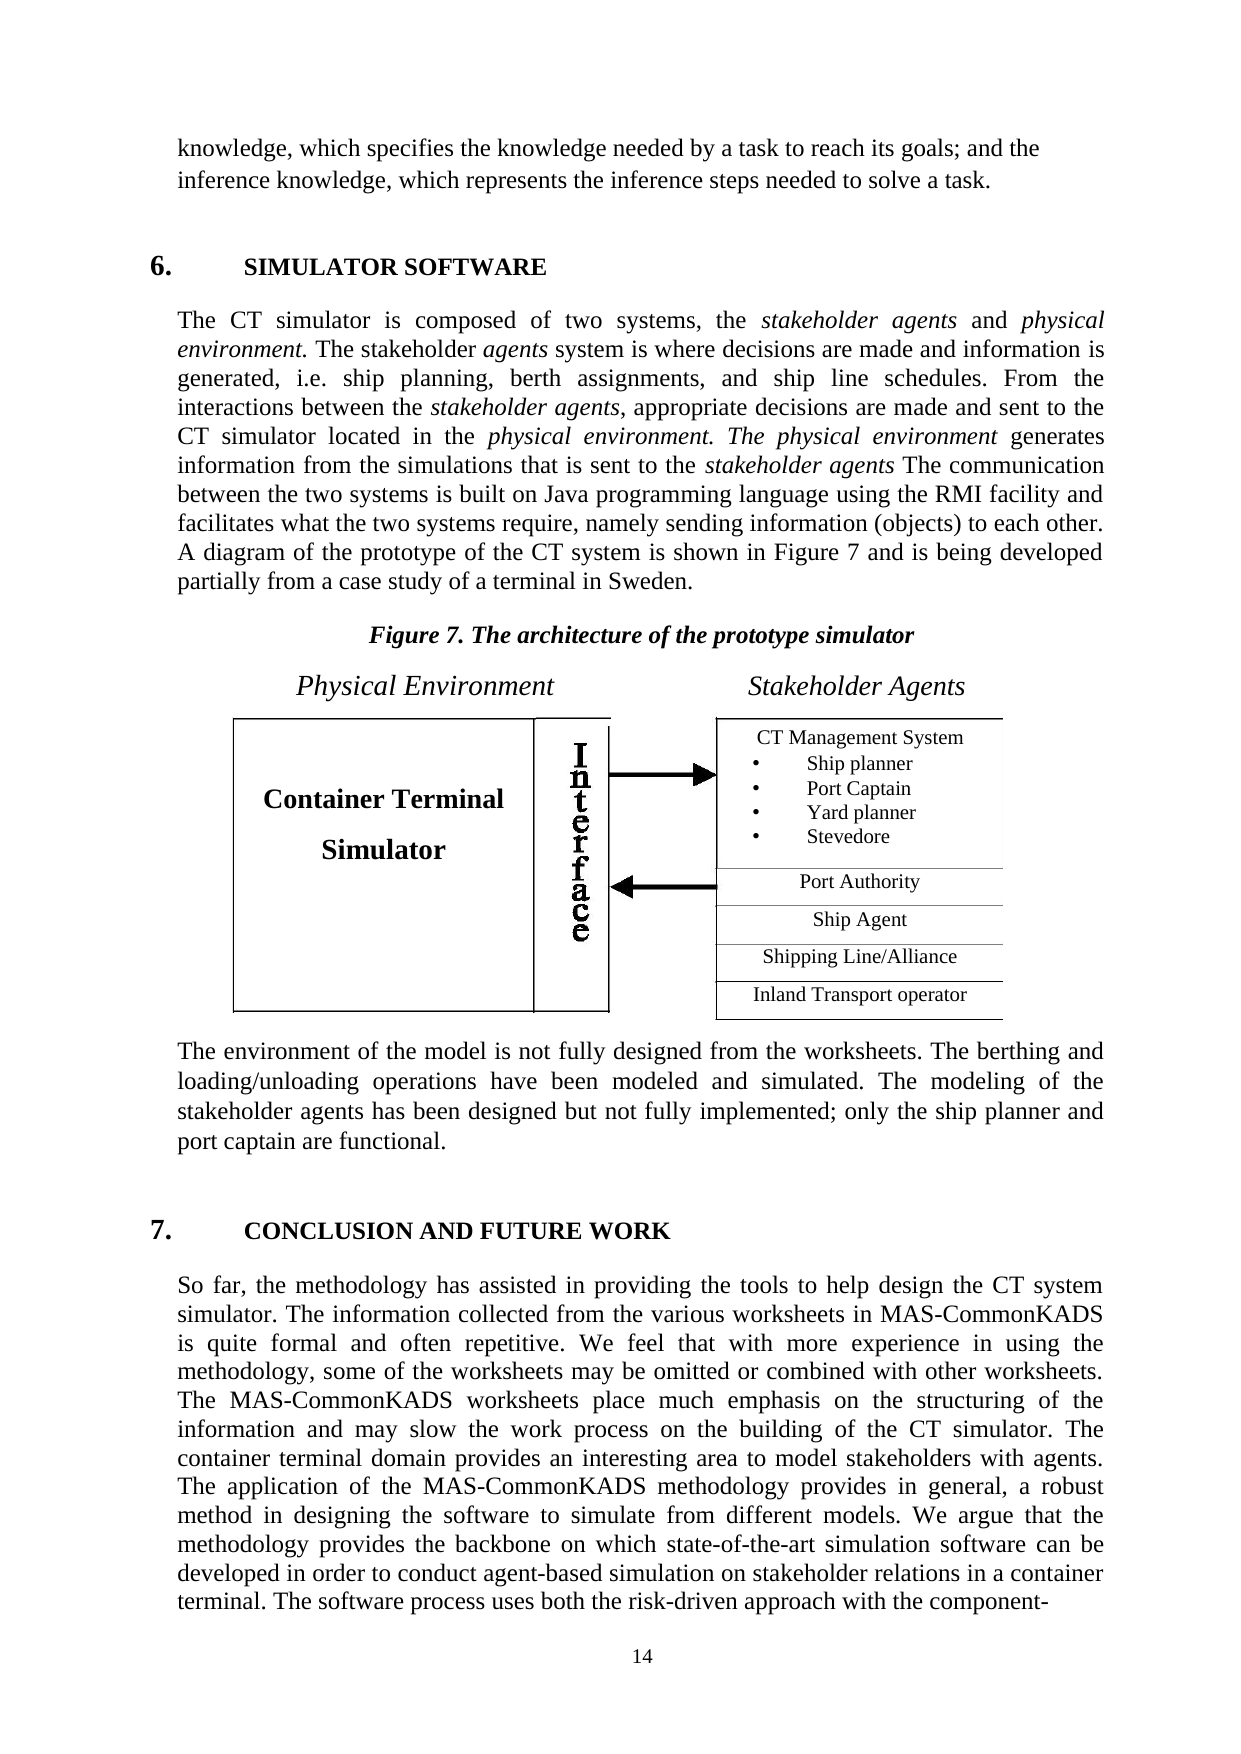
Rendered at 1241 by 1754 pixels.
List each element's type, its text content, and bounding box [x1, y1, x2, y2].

text Simulator [150, 832, 617, 866]
text Figure 7. The architecture of the prototype simulator [369, 621, 1105, 649]
text Inland Transport operator [752, 982, 967, 1006]
list SIMULATOR SOFTWARE [150, 248, 1105, 281]
list Stevedore [752, 824, 1105, 848]
text 14 [150, 1644, 1134, 1668]
text Container Terminal [150, 782, 617, 814]
text So far, the methodology has assisted in providing the tools to help design the CT system simulator. The information collected from the various worksheets in MAS-CommonKADS is quite formal and often repetitive. We feel that with more experience in using the methodology, some of the worksheets may be omitted or combined with other worksheets. The MAS-CommonKADS worksheets place much emphasis on the structuring of the information and may slow the work process on the building of the CT simulator. The container terminal domain provides an interesting area to model stakeholders with agents. The application of the MAS-CommonKADS methodology provides in general, a robust method in designing the software to simulate from different models. We argue that the methodology provides the backbone on which state-of-the-art simulation software can be developed in order to conduct agent-based simulation on stakeholder relations in a container terminal. The software process uses both the risk-driven approach with the component- [177, 1270, 1105, 1615]
text Ship Agent [752, 906, 967, 931]
text Port Authority [752, 869, 967, 893]
text The CT simulator is composed of two systems, the stakeholder agents and physical environment. The stakeholder agents system is where decisions are made and information is generated, i.e. ship planning, berth assignments, and ship line schedules. From the interactions between the stakeholder agents, appropriate decisions are made and sent to the CT simulator located in the physical environment. The physical environment generates information from the simulations that is sent to the stakeholder agents The communication between the two systems is built on Java programming language using the RMI facility and facilitates what the two systems require, namely sending information (objects) to each other. A diagram of the prototype of the CT system is shown in Figure 7 and is being developed partially from a case study of a terminal in Sweden. [177, 305, 1105, 595]
list Port Captain [752, 776, 1105, 800]
text Physical Environment Stakeholder Agents [296, 668, 1105, 701]
list Yard planner [752, 800, 1105, 824]
text CT Management System [757, 725, 1105, 749]
list CONCLUSION AND FUTURE WORK [150, 1212, 1105, 1246]
list Ship planner [752, 751, 1105, 775]
text The environment of the model is not fully designed from the worksheets. The berthing and loading/unloading operations have been modeled and simulated. The modeling of the stakeholder agents has been designed but not fully implemented; only the ship planner and port captain are functional. [177, 1036, 1105, 1155]
text knowledge, which specifies the knowledge needed by a task to reach its goals; and the inference knowledge, which represents the inference steps needed to solve a task. [177, 133, 1105, 194]
text Shipping Line/Alliance [752, 944, 967, 968]
picture [232, 662, 1003, 1020]
